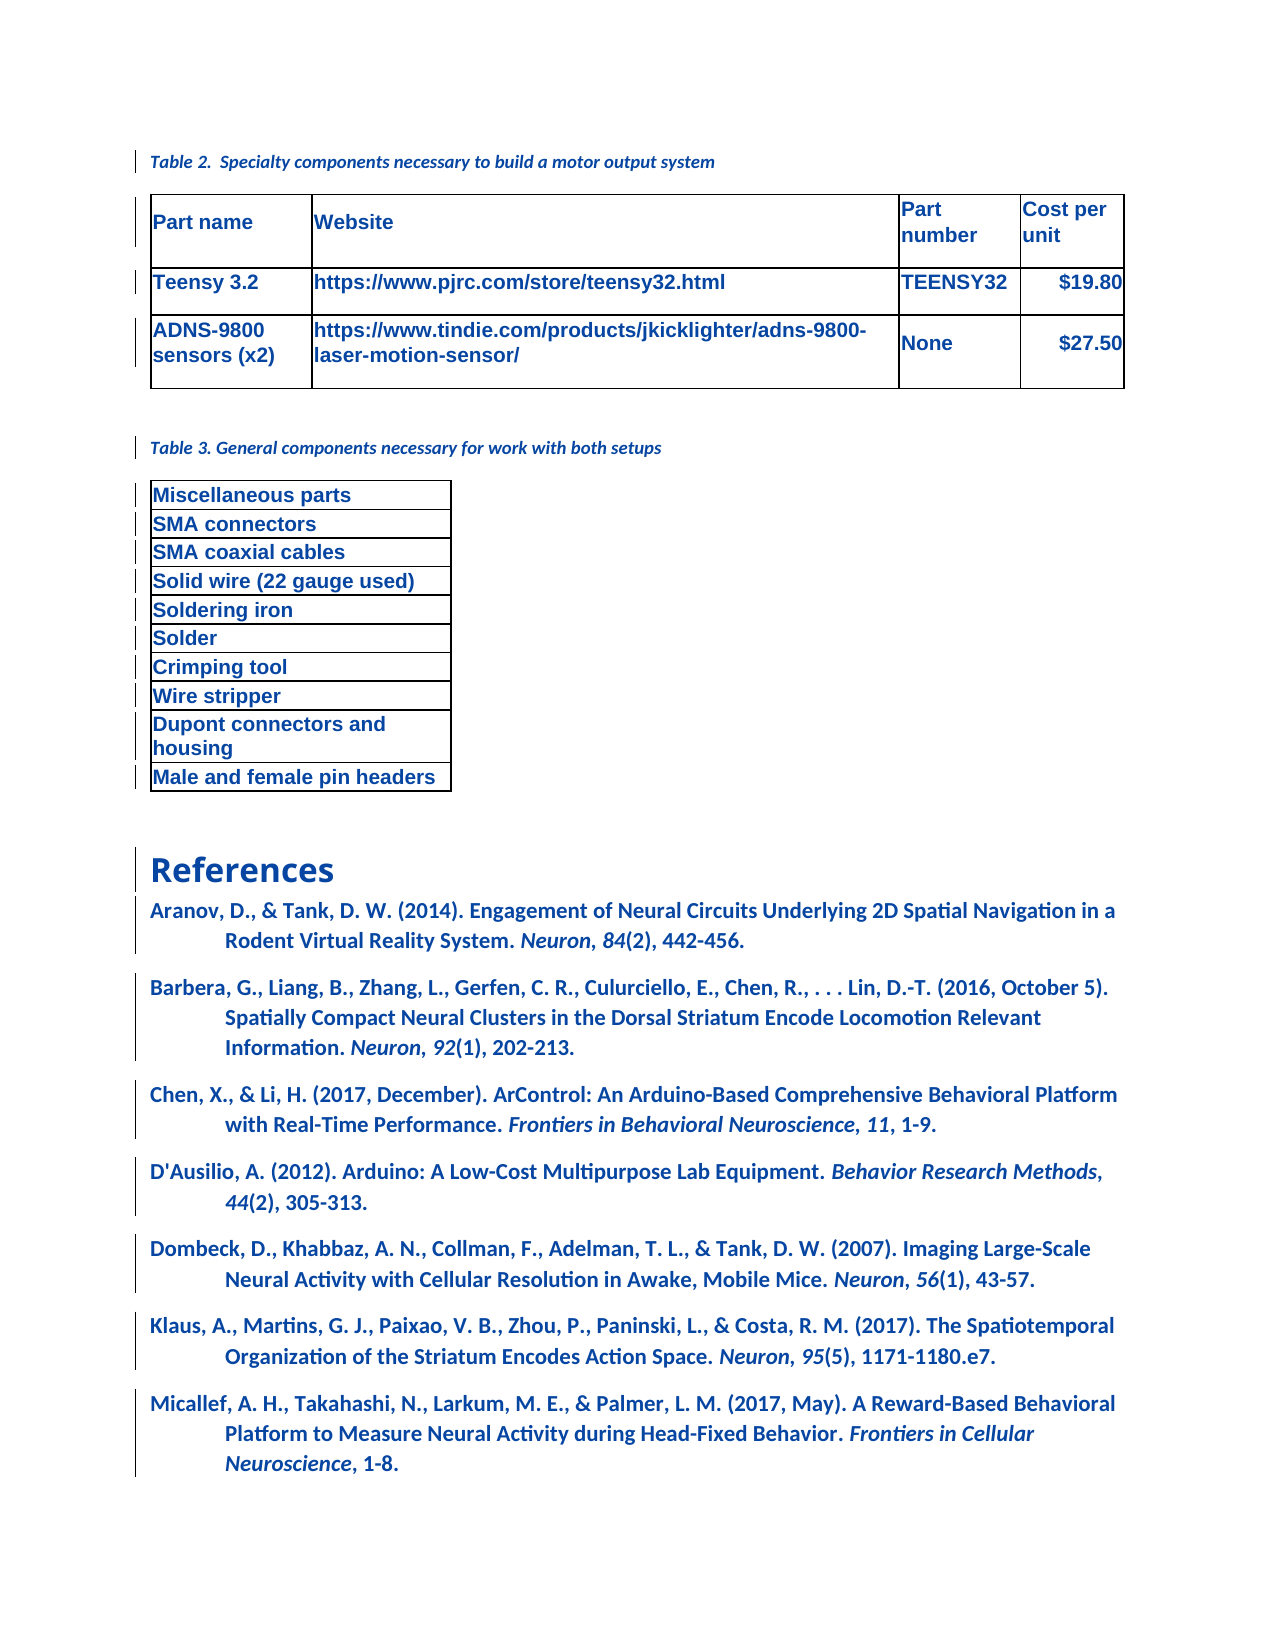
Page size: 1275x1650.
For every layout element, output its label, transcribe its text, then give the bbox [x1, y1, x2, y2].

table_cell Teensy 3.2 [152, 269, 311, 314]
table_cell $19.80 [1021, 269, 1123, 314]
table_header Part name [152, 195, 311, 267]
table_cell Solid wire (22 gauge used) [152, 567, 450, 594]
table_header Part number [900, 195, 1020, 267]
table_cell SMA connectors [152, 510, 450, 537]
table_cell Wire stripper [152, 682, 450, 709]
table_cell Soldering iron [152, 596, 450, 623]
table_cell None [900, 316, 1020, 388]
table_cell ADNS-9800 sensors (x2) [152, 316, 311, 388]
table_cell https://www.tindie.com/products/jkicklighter/adns-9800-laser-motion-sensor/ [313, 316, 898, 388]
table_cell SMA coaxial cables [152, 539, 450, 566]
table_header Miscellaneous parts [152, 481, 450, 508]
table_cell TEENSY32 [900, 269, 1020, 314]
table_header Cost per unit [1021, 195, 1123, 267]
table_cell Male and female pin headers [152, 763, 450, 790]
table_header Website [313, 195, 898, 267]
table_cell Crimping tool [152, 653, 450, 680]
table_cell Solder [152, 625, 450, 652]
table_cell $27.50 [1021, 316, 1123, 388]
table_cell Dupont connectors and housing [152, 711, 450, 762]
table_cell https://www.pjrc.com/store/teensy32.html [313, 269, 898, 314]
